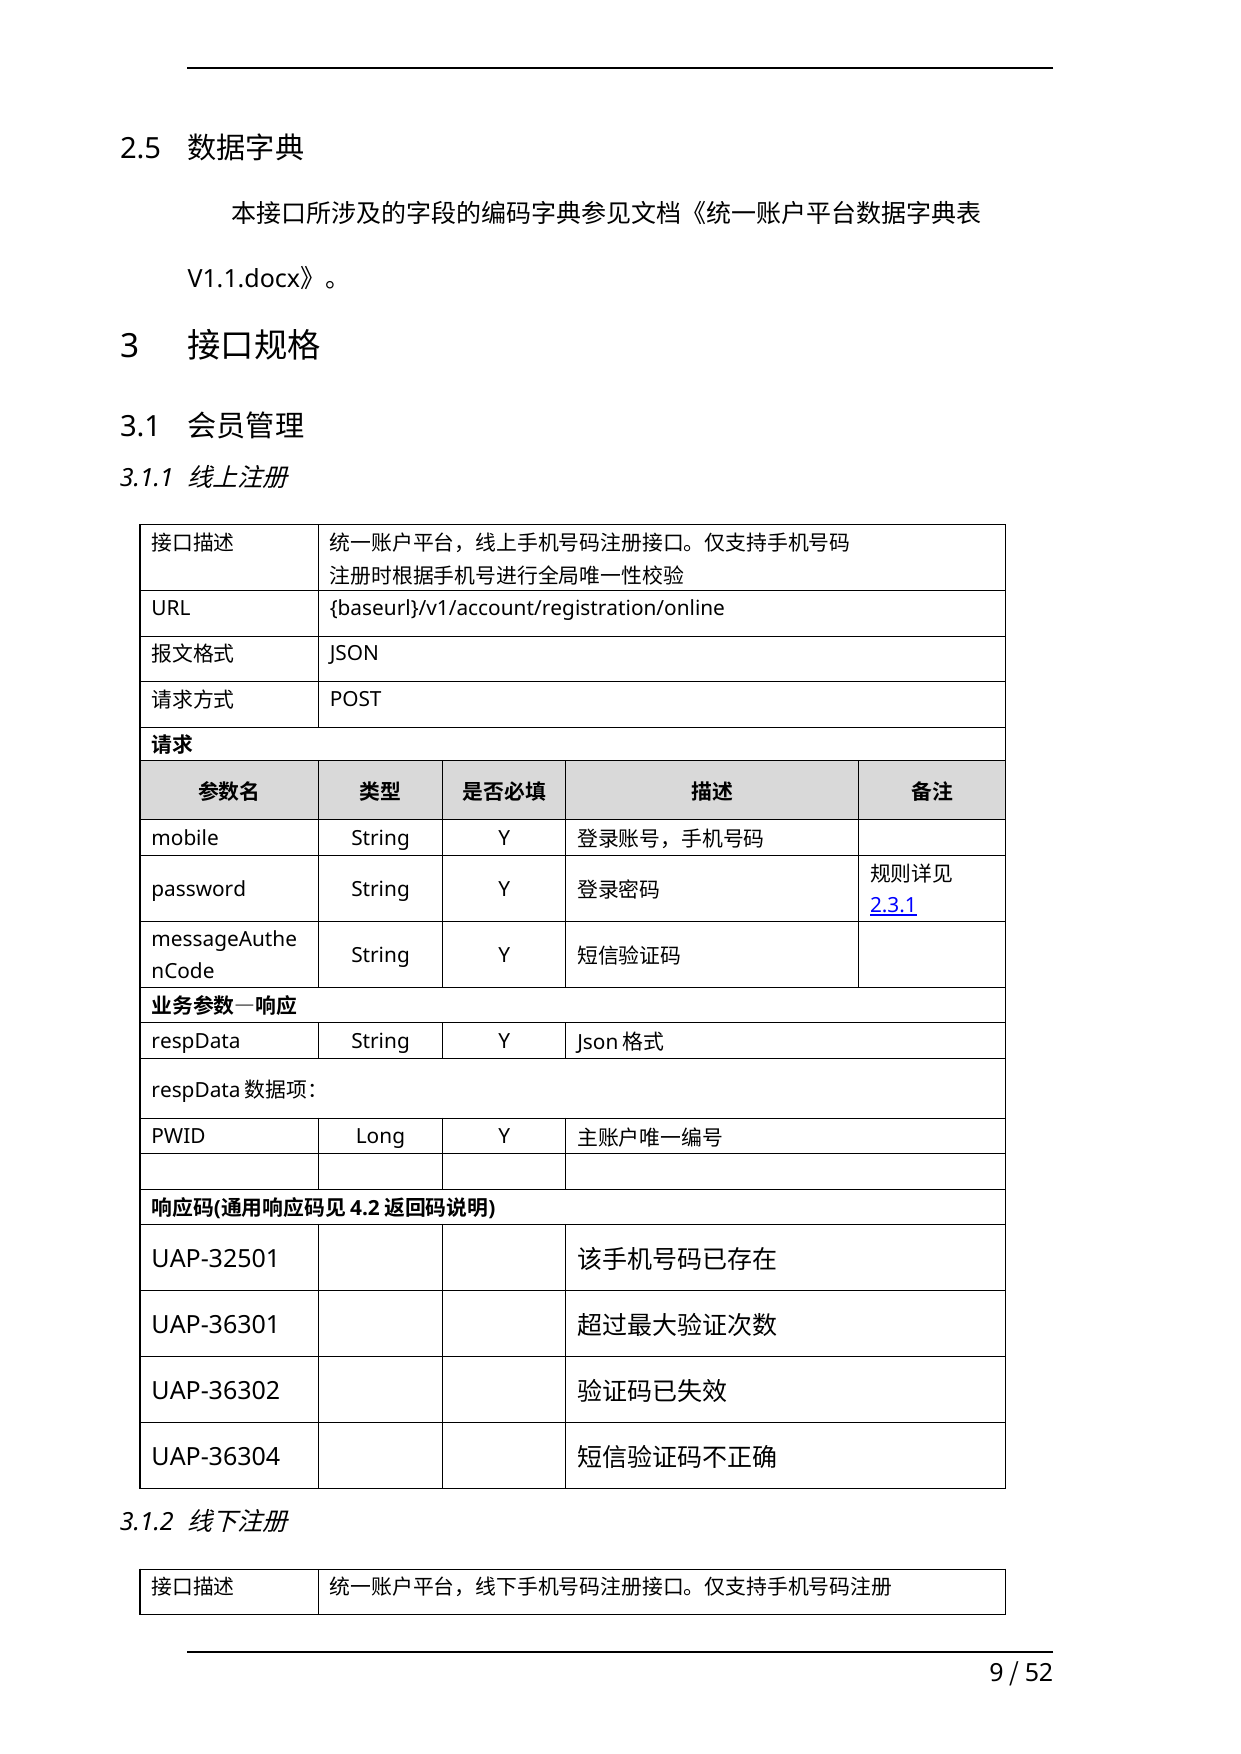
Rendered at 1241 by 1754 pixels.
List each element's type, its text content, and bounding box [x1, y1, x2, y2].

table_cell Y [443, 856, 565, 921]
table_cell mobile [141, 820, 318, 854]
table_cell 短信验证码 [566, 922, 858, 987]
table_cell String [319, 820, 442, 854]
text 本接口所涉及的字段的编码字典参见文档《统一账户平台数据字典表V1.1.docx》。 [187, 179, 1053, 309]
subtitle 接口规格 [120, 322, 1053, 367]
table_cell PWID [141, 1119, 318, 1153]
table_cell password [141, 856, 318, 921]
table_cell UAP-32501 [141, 1225, 318, 1290]
table_header 接口描述 [141, 525, 318, 590]
table_cell 请求方式 [141, 682, 318, 727]
table_cell Y [443, 1119, 565, 1153]
table_cell {baseurl}/v1/account/registration/online [319, 591, 1005, 636]
table_cell 登录账号，手机号码 [566, 820, 858, 854]
table_header 接口描述 [141, 1570, 318, 1613]
subtitle 数据字典 [120, 124, 1053, 167]
table_cell 描述 [566, 761, 858, 819]
table_cell [319, 1291, 442, 1356]
table_cell 类型 [319, 761, 442, 819]
table_cell 备注 [859, 761, 1005, 819]
table_cell POST [319, 682, 1005, 727]
table_cell [319, 1225, 442, 1290]
table_cell UAP-36302 [141, 1357, 318, 1422]
subtitle 会员管理 [120, 403, 1053, 445]
table_cell String [319, 856, 442, 921]
table_cell 报文格式 [141, 637, 318, 681]
table_cell String [319, 1023, 442, 1057]
table_cell Y [443, 820, 565, 854]
table_cell [859, 922, 1005, 987]
table_cell 参数名 [141, 761, 318, 819]
table_cell 主账户唯一编号 [566, 1119, 1005, 1153]
table_cell String [319, 922, 442, 987]
table_cell JSON [319, 637, 1005, 681]
table_cell UAP-36304 [141, 1423, 318, 1488]
table_cell 规则详见2.3.1 [859, 856, 1005, 921]
subtitle 线下注册 [119, 1502, 1053, 1538]
table_cell [443, 1423, 565, 1488]
table_cell [443, 1291, 565, 1356]
table_cell Long [319, 1119, 442, 1153]
table_header 统一账户平台，线上手机号码注册接口。仅支持手机号码 注册时根据手机号进行全局唯一性校验 [319, 525, 1005, 590]
table_cell [859, 820, 1005, 854]
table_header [319, 1570, 1005, 1613]
table_cell [319, 1423, 442, 1488]
table_cell 短信验证码不正确 [566, 1423, 1005, 1488]
table_cell [319, 1154, 442, 1188]
table_cell 该手机号码已存在 [566, 1225, 1005, 1290]
table_cell UAP-36301 [141, 1291, 318, 1356]
table_cell Y [443, 922, 565, 987]
table_cell respData数据项： [141, 1059, 1005, 1118]
table_cell [443, 1357, 565, 1422]
table_cell [141, 1154, 318, 1188]
table_cell [319, 1357, 442, 1422]
table_cell 超过最大验证次数 [566, 1291, 1005, 1356]
subtitle 线上注册 [119, 457, 1053, 494]
table_cell respData [141, 1023, 318, 1057]
table_cell 验证码已失效 [566, 1357, 1005, 1422]
table_cell URL [141, 591, 318, 636]
table_cell messageAuthenCode [141, 922, 318, 987]
table_cell Y [443, 1023, 565, 1057]
table_cell 登录密码 [566, 856, 858, 921]
table_cell 请求 [141, 728, 1005, 760]
table_cell [443, 1154, 565, 1188]
table_cell Json格式 [566, 1023, 1005, 1057]
table_cell 响应码(通用响应码见4.2返回码说明) [141, 1190, 1005, 1224]
table_cell [443, 1225, 565, 1290]
table_cell 是否必填 [443, 761, 565, 819]
table_cell 业务参数—响应 [141, 988, 1005, 1022]
table_cell [566, 1154, 1005, 1188]
